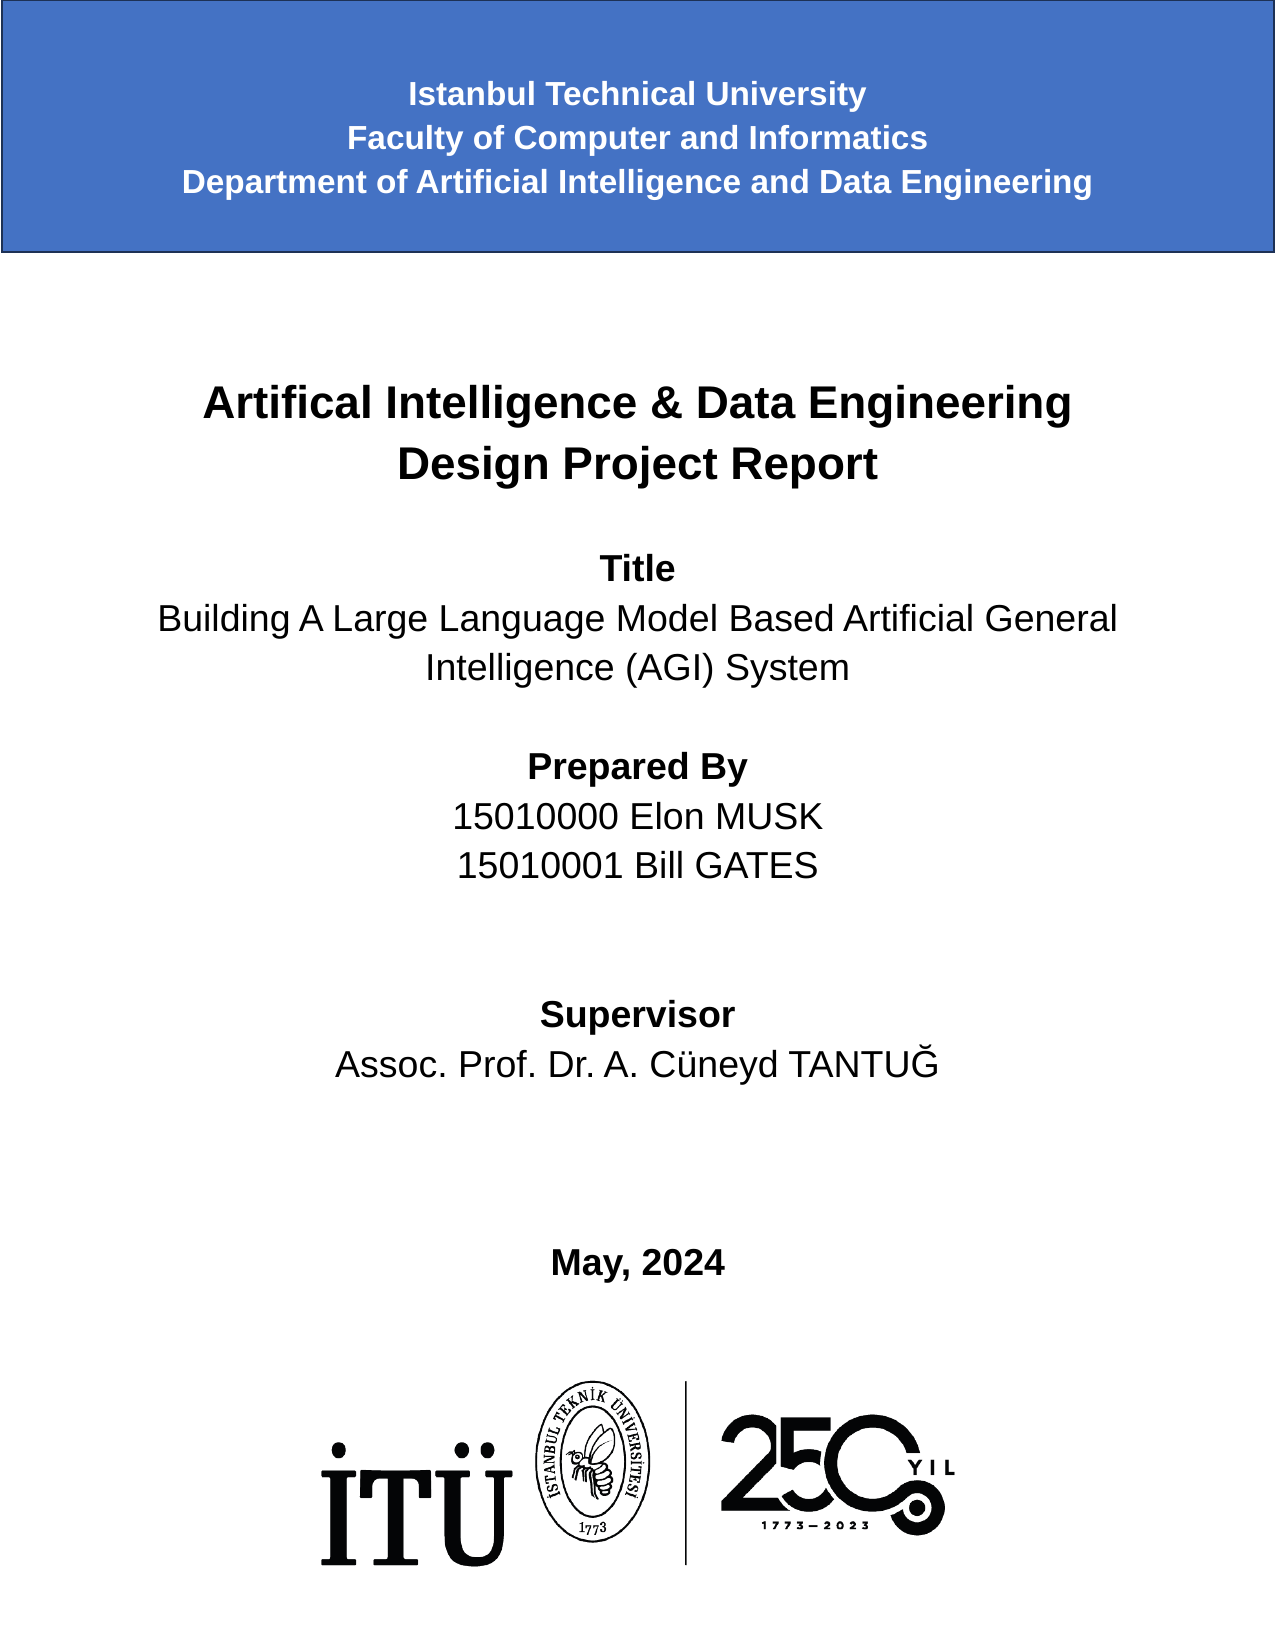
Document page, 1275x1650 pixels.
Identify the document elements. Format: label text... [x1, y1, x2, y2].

title Prepared By [150, 744, 1125, 788]
title 15010001 Bill GATES [150, 844, 1125, 887]
title Title [150, 546, 1125, 589]
title Building A Large Language Model Based Artificial General Intelligence (AGI) System [150, 596, 1125, 688]
title Design Project Report [150, 436, 1125, 489]
title Supervisor [150, 992, 1125, 1036]
title May, 2024 [150, 1240, 1125, 1283]
picture [310, 1366, 965, 1577]
title Artifical Intelligence & Data Engineering [150, 376, 1125, 428]
title 15010000 Elon MUSK [150, 794, 1125, 837]
title Assoc. Prof. Dr. A. Cüneyd TANTUĞ [150, 1042, 1125, 1085]
